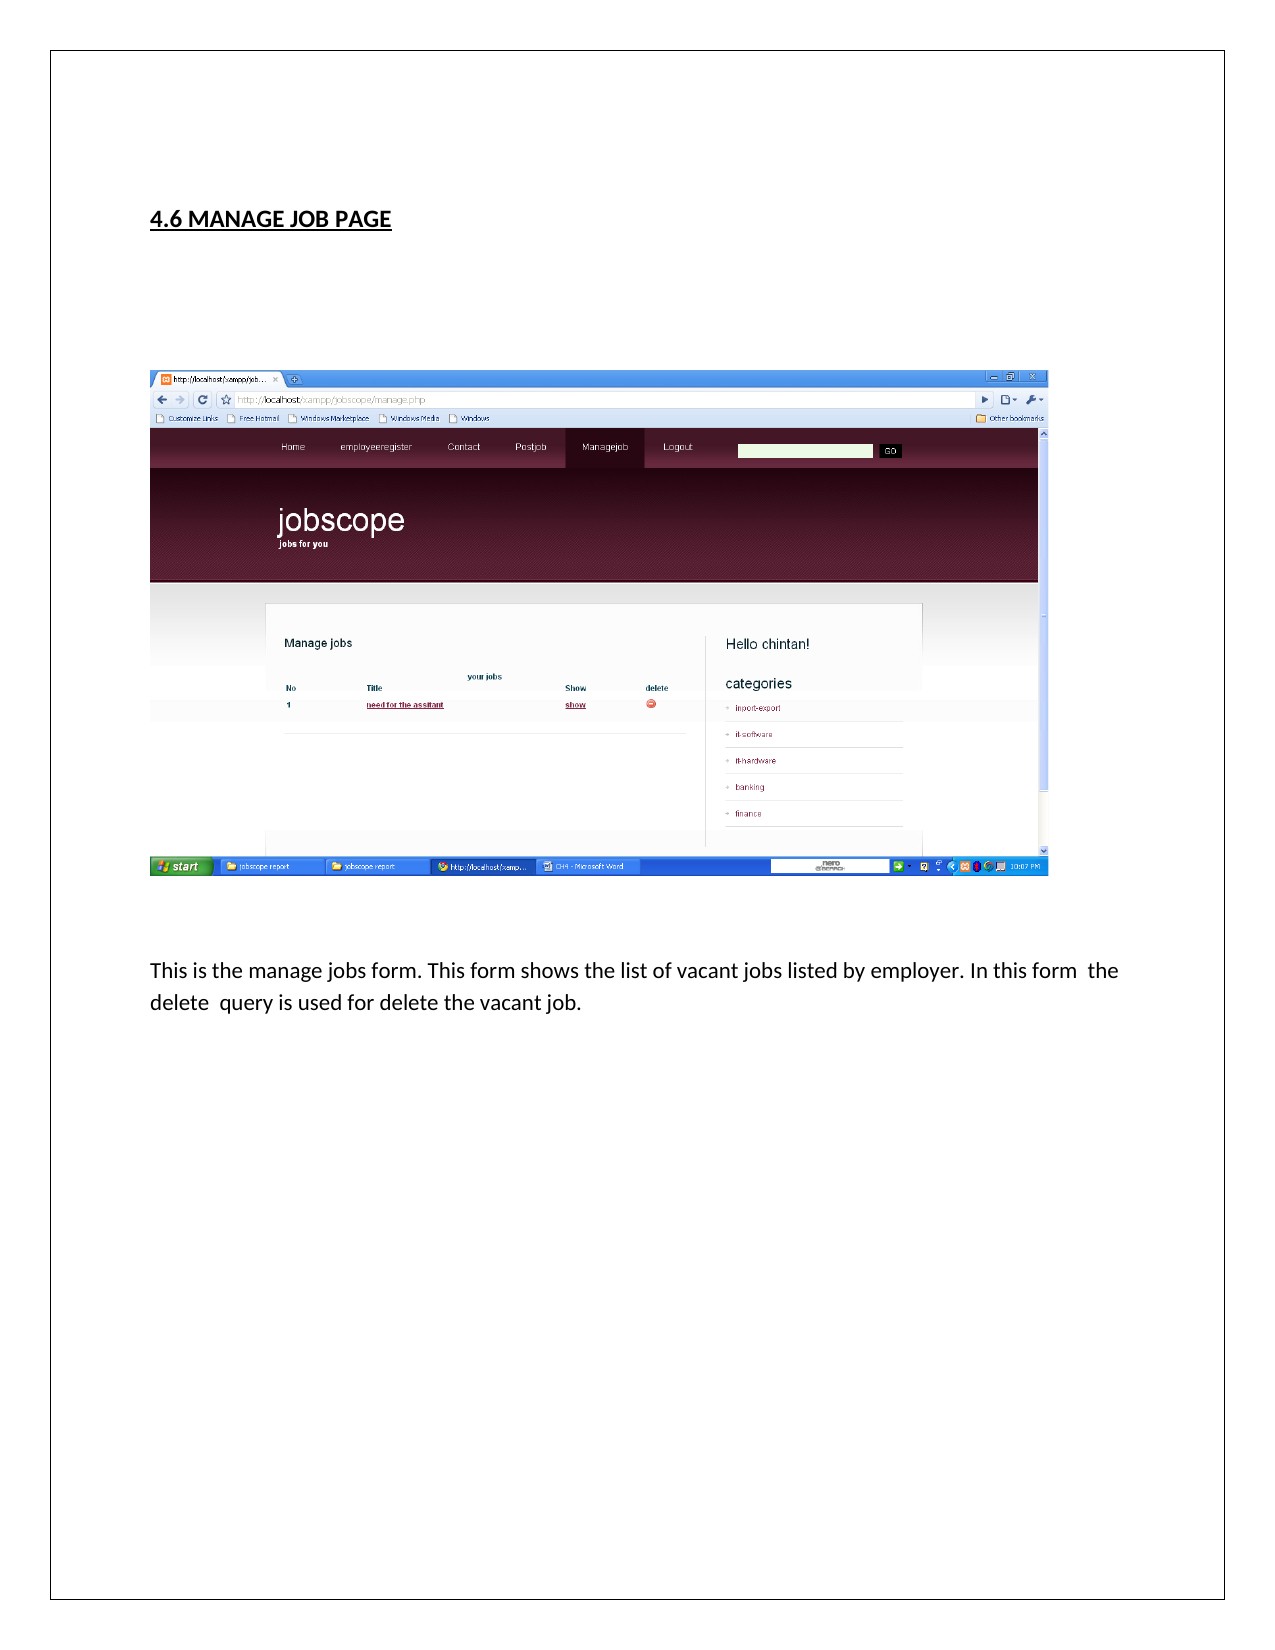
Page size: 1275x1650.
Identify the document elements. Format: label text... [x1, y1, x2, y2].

text 4.6 MANAGE JOB PAGE [150, 203, 1125, 233]
picture [150, 370, 1049, 876]
text This is the manage jobs form. This form shows the list of vacant jobs listed by employer. In this form the delete query is used for delete the vacant job. [150, 956, 1125, 1016]
